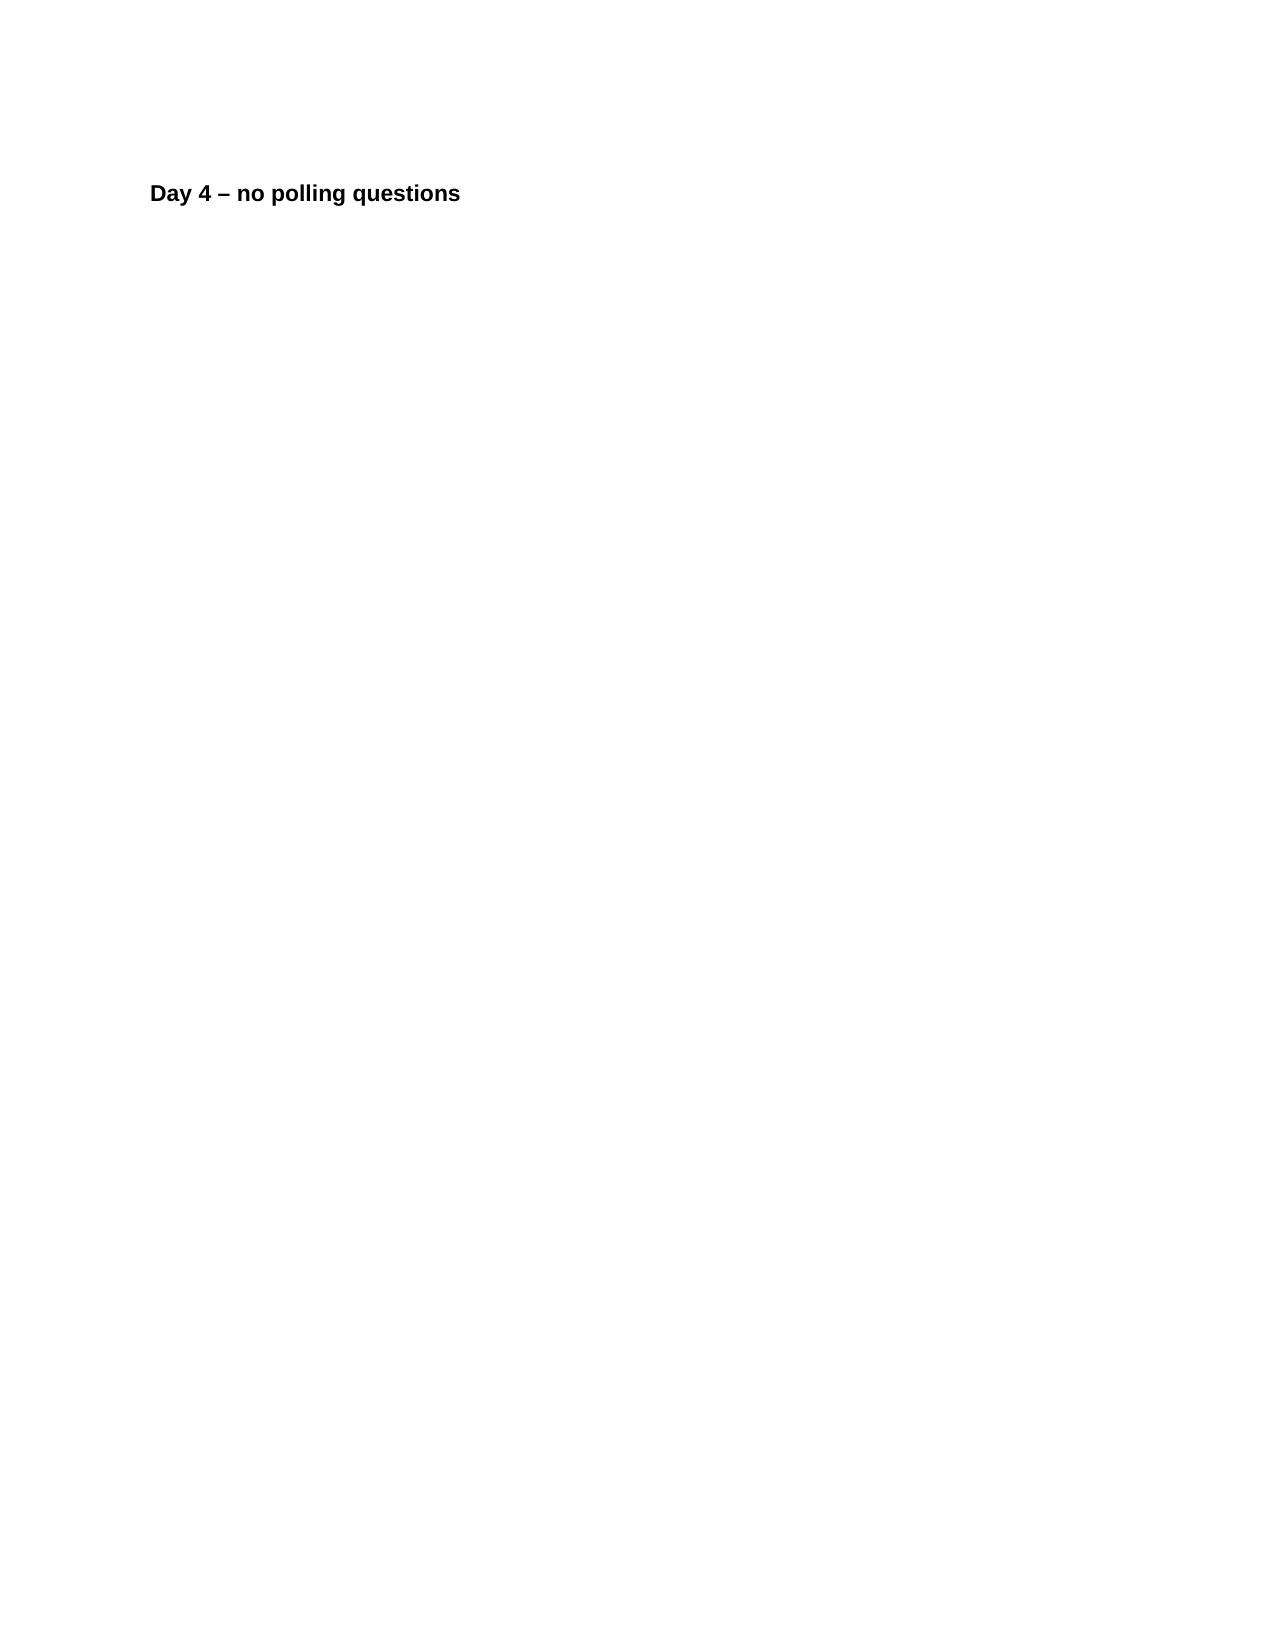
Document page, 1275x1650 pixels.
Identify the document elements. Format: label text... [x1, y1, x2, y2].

text Day 4 – no polling questions [150, 180, 1125, 207]
